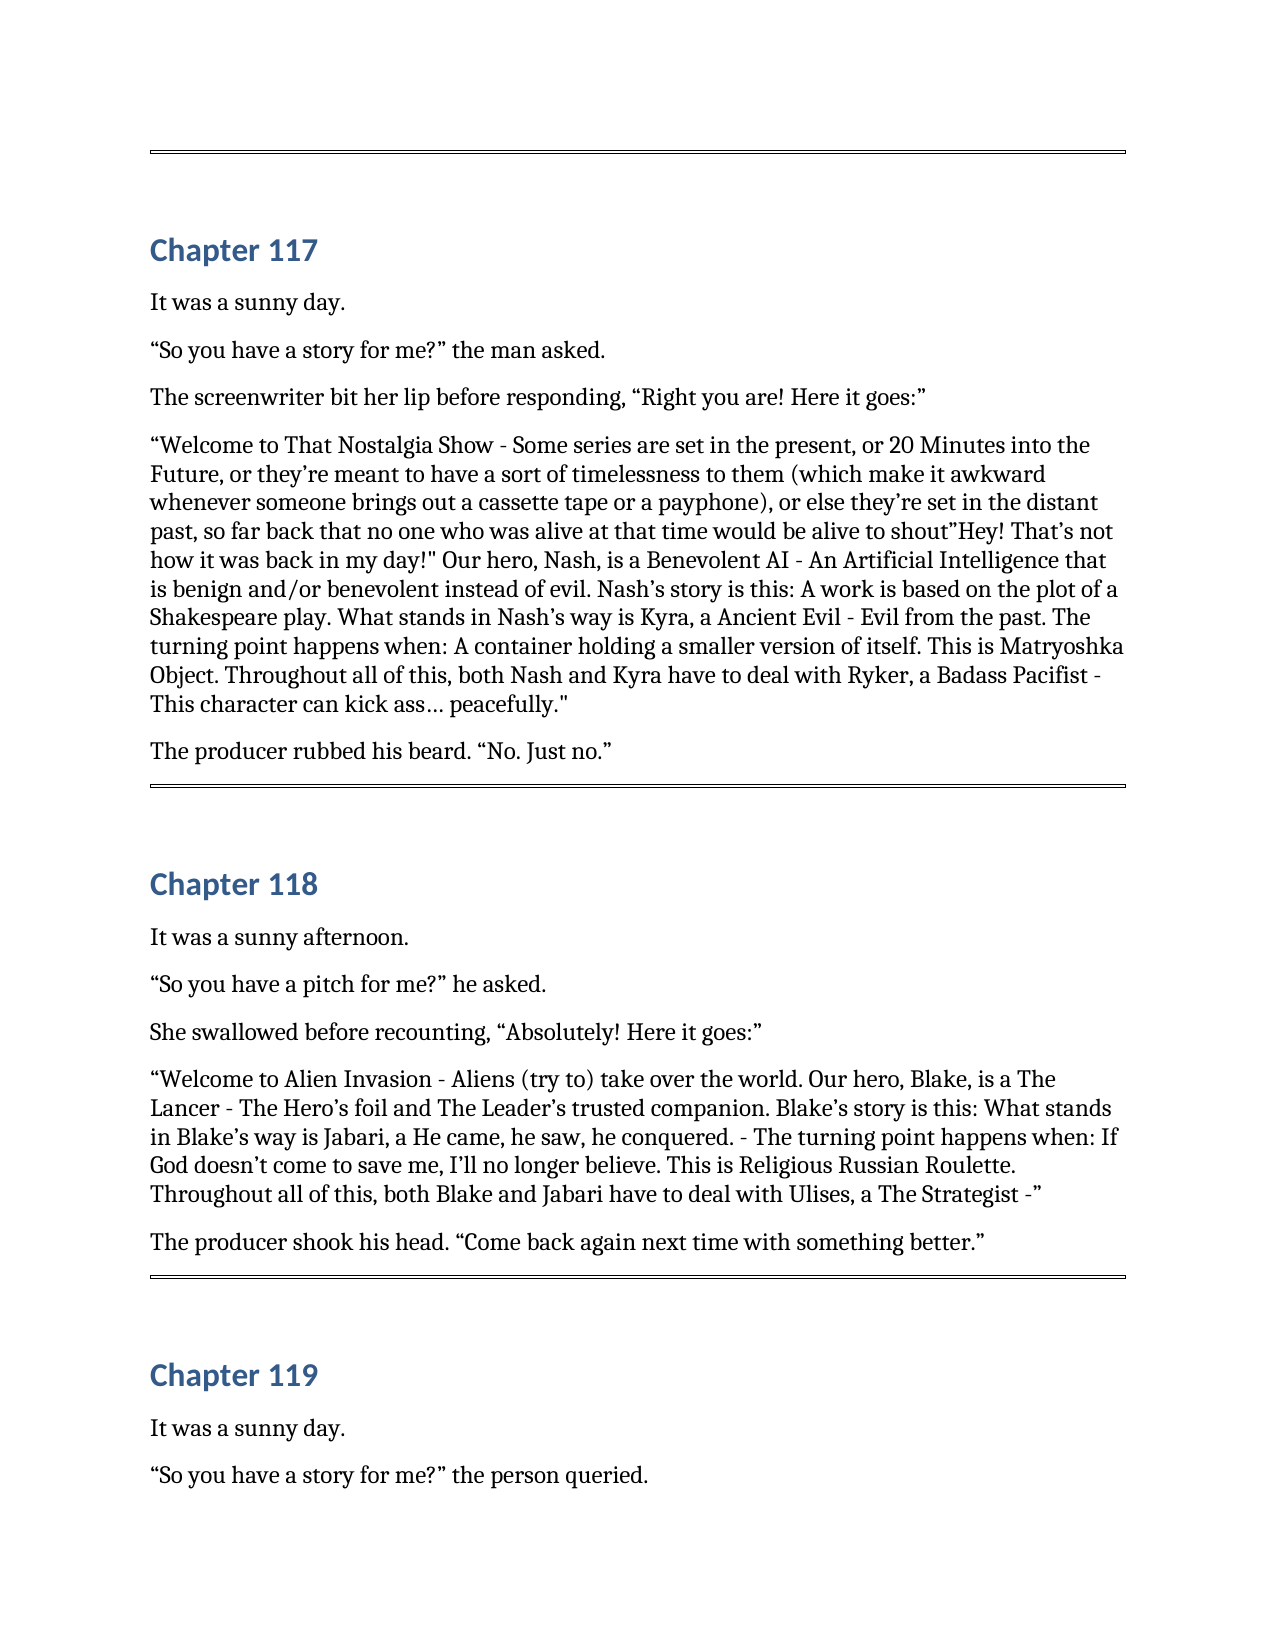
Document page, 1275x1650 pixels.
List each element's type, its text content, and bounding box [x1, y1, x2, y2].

text “So you have a story for me?” the person queried. [150, 1461, 1125, 1490]
text The producer rubbed his beard. “No. Just no.” [150, 737, 1125, 766]
text It was a sunny day. [150, 288, 1125, 317]
text “So you have a story for me?” the man asked. [150, 336, 1125, 364]
text It was a sunny afternoon. [150, 923, 1125, 951]
text She swallowed before recounting, “Absolutely! Here it goes:” [150, 1018, 1125, 1046]
text “So you have a pitch for me?” he asked. [150, 970, 1125, 999]
text It was a sunny day. [150, 1413, 1125, 1442]
text The producer shook his head. “Come back again next time with something better.” [150, 1228, 1125, 1256]
text “Welcome to Alien Invasion - Aliens (try to) take over the world. Our hero, Blake, is a The Lancer - The Hero’s foil and The Leader’s trusted companion. Blake’s story is this: What stands in Blake’s way is Jabari, a He came, he saw, he conquered. - The turning point happens when: If God doesn’t come to save me, I’ll no longer believe. This is Religious Russian Roulette. Throughout all of this, both Blake and Jabari have to deal with Ulises, a The Strategist -” [150, 1065, 1125, 1209]
subtitle Chapter 117 [150, 229, 1125, 269]
subtitle Chapter 119 [150, 1354, 1125, 1395]
subtitle Chapter 118 [150, 863, 1125, 904]
text “Welcome to That Nostalgia Show - Some series are set in the present, or 20 Minutes into the Future, or they’re meant to have a sort of timelessness to them (which make it awkward whenever someone brings out a cassette tape or a payphone), or else they’re set in the distant past, so far back that no one who was alive at that time would be alive to shout”Hey! That’s not how it was back in my day!" Our hero, Nash, is a Benevolent AI - An Artificial Intelligence that is benign and/or benevolent instead of evil. Nash’s story is this: A work is based on the plot of a Shakespeare play. What stands in Nash’s way is Kyra, a Ancient Evil - Evil from the past. The turning point happens when: A container holding a smaller version of itself. This is Matryoshka Object. Throughout all of this, both Nash and Kyra have to deal with Ryker, a Badass Pacifist - This character can kick ass… peacefully." [150, 431, 1125, 718]
text The screenwriter bit her lip before responding, “Right you are! Here it goes:” [150, 383, 1125, 412]
